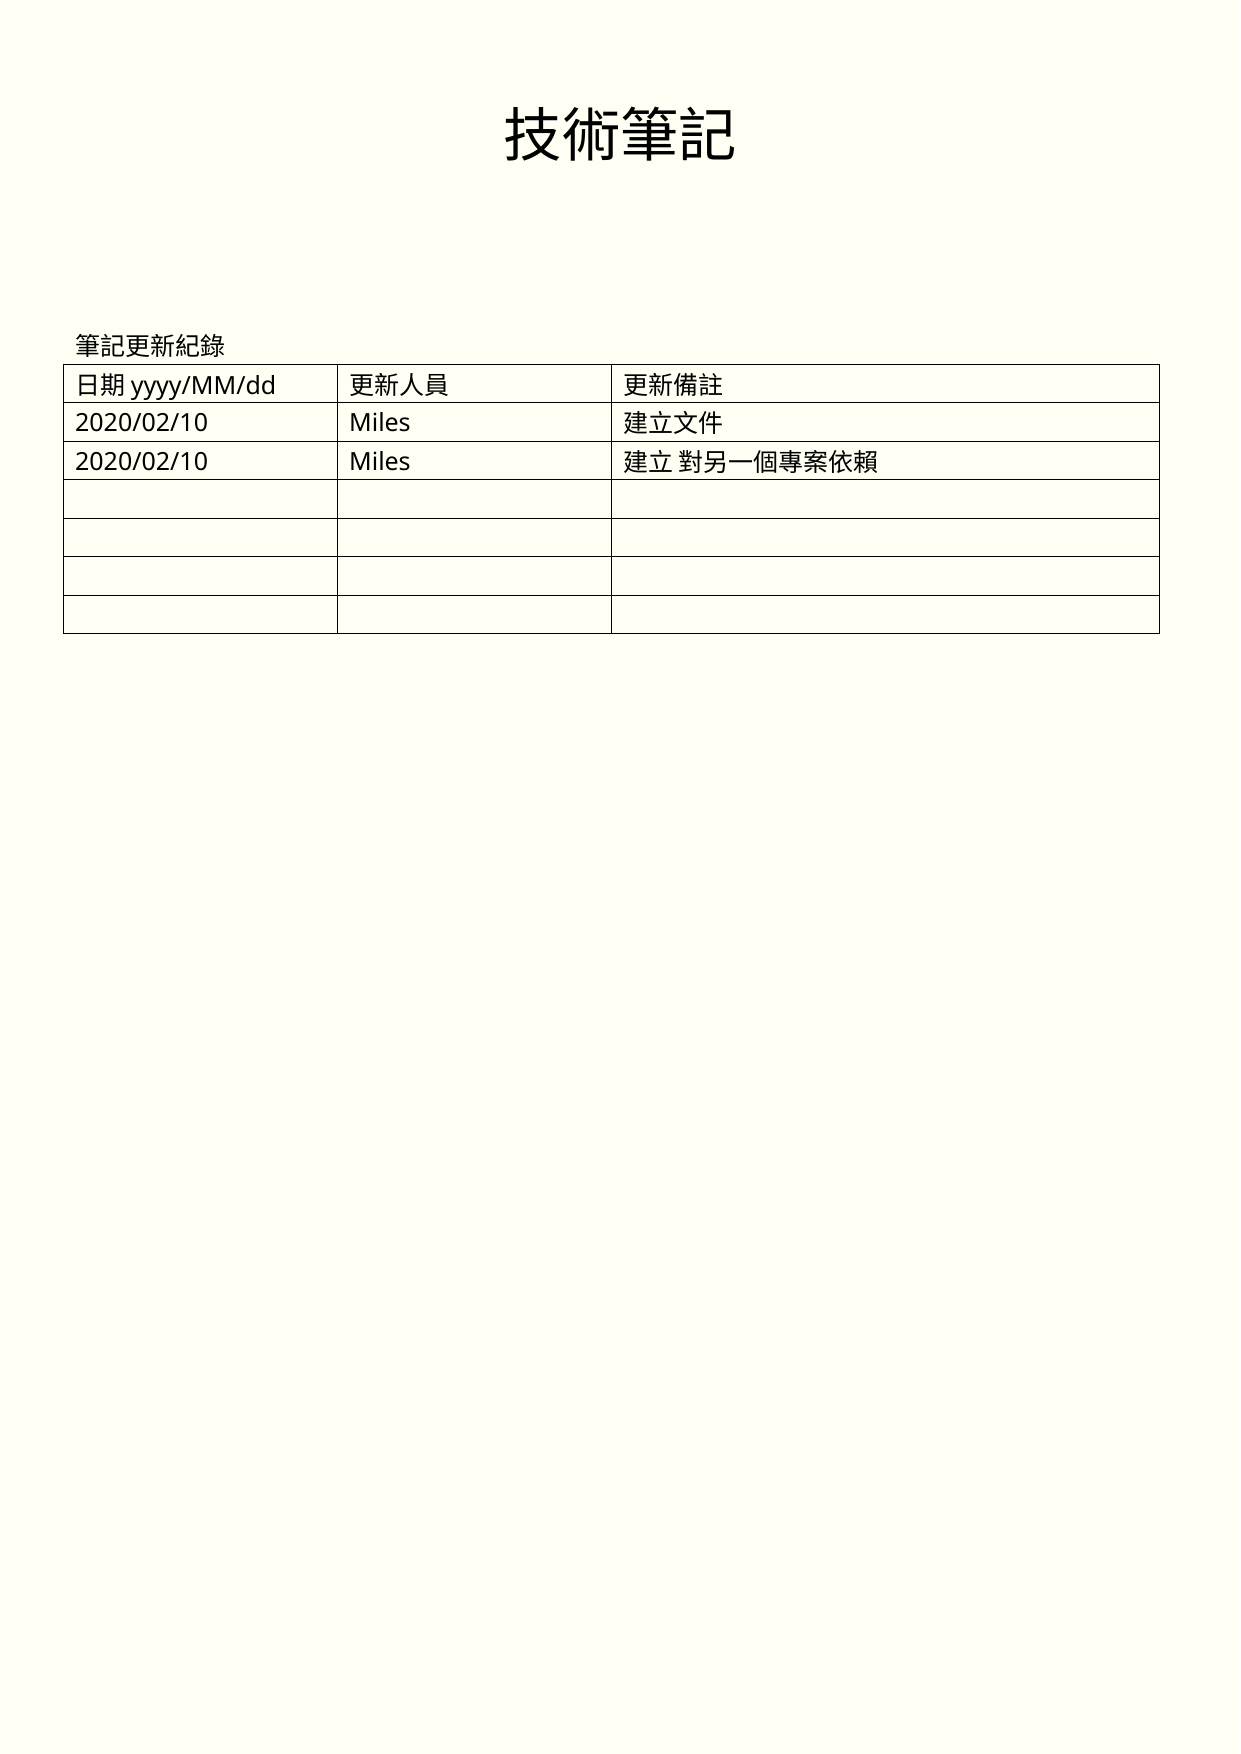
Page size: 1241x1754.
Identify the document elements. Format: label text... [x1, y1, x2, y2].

table_cell [64, 480, 337, 518]
table_header 更新人員 [338, 365, 611, 402]
table_header 更新備註 [612, 365, 1159, 402]
table_cell [612, 557, 1159, 595]
table_cell 2020/02/10 [64, 442, 337, 479]
table_cell [338, 596, 611, 633]
table_cell [612, 480, 1159, 518]
table_cell [338, 519, 611, 556]
table_cell Miles [338, 403, 611, 441]
table_cell 建立文件 [612, 403, 1159, 441]
text 筆記更新紀錄 [75, 326, 1165, 363]
table_cell [612, 596, 1159, 633]
table_cell [612, 519, 1159, 556]
table_cell [64, 596, 337, 633]
table_cell 建立 對另一個專案依賴 [612, 442, 1159, 479]
table_cell Miles [338, 442, 611, 479]
table_cell [338, 480, 611, 518]
table_cell [64, 519, 337, 556]
table_cell [338, 557, 611, 595]
table_header 日期 yyyy/MM/dd [64, 365, 337, 402]
table_cell 2020/02/10 [64, 403, 337, 441]
table_cell [64, 557, 337, 595]
